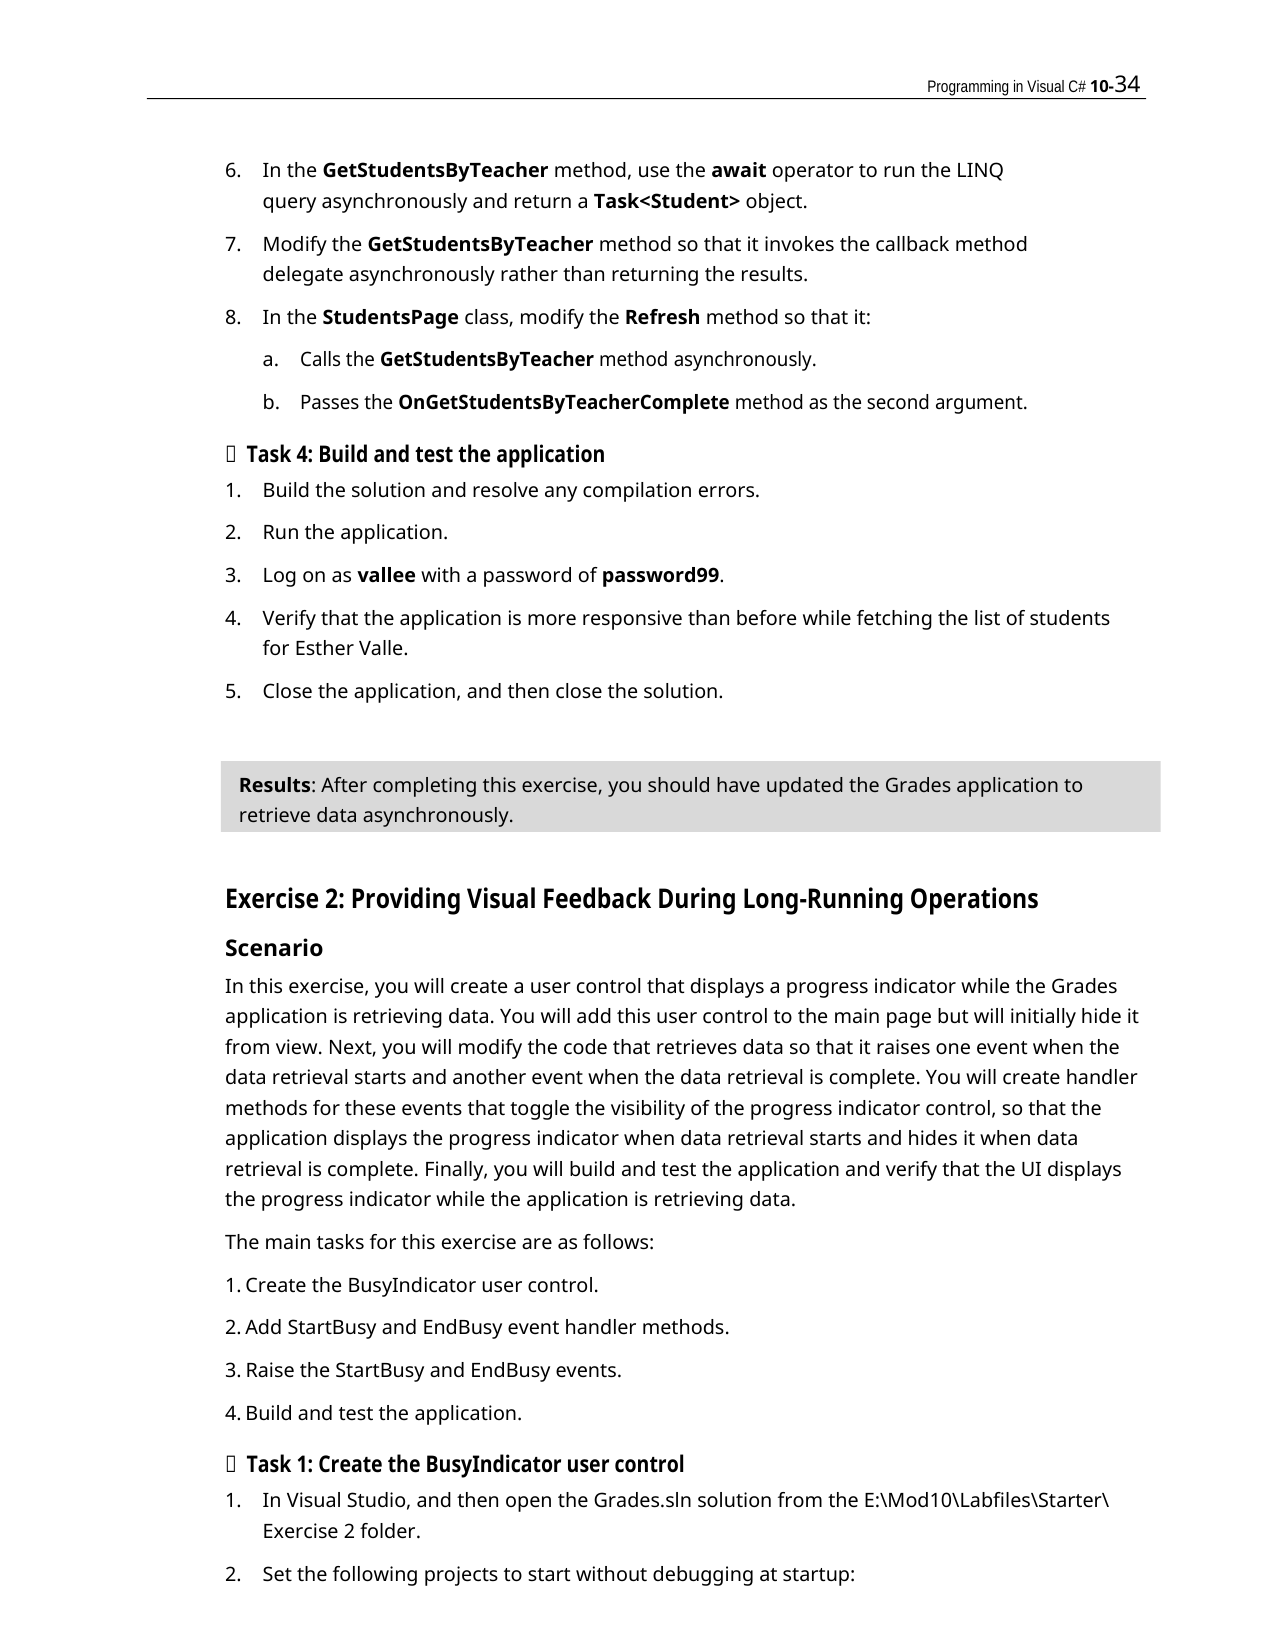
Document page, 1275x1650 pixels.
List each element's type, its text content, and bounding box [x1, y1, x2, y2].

list Log on as vallee with a password of password99. [225, 561, 1173, 588]
list In the GetStudentsByTeacher method, use the await operator to run the LINQ query asynchronously and return a Task<Student> object. [225, 157, 1007, 214]
list Run the application. [225, 519, 1173, 546]
list Set the following projects to start without debugging at startup: [225, 1560, 1173, 1587]
list Build and test the application. [225, 1399, 1173, 1426]
list Build the solution and resolve any compilation errors. [225, 476, 1173, 503]
list Verify that the application is more responsive than before while fetching the list of students for Esther Valle. [225, 604, 1139, 661]
subtitle Exercise 2: Providing Visual Feedback During Long-Running Operations [225, 880, 1143, 917]
list Create the BusyIndicator user control. [225, 1271, 1173, 1298]
list Calls the GetStudentsByTeacher method asynchronously. [262, 346, 1173, 373]
list Raise the StartBusy and EndBusy events. [225, 1356, 1173, 1383]
list Passes the OnGetStudentsByTeacherComplete method as the second argument. [262, 388, 1173, 415]
list Modify the GetStudentsByTeacher method so that it invokes the callback method delegate asynchronously rather than returning the results. [225, 230, 1061, 287]
text In this exercise, you will create a user control that displays a progress indicator while the Grades application is retrieving data. You will add this user control to the main page but will initially hide it from view. Next, you will modify the code that retrieves data so that it raises one event when the data retrieval starts and another event when the data retrieval is complete. You will create handler methods for these events that toggle the visibility of the progress indicator control, so that the application displays the progress indicator when data retrieval starts and hides it when data retrieval is complete. Finally, you will build and test the application and verify that the UI displays the progress indicator while the application is retrieving data. [225, 972, 1143, 1212]
list In Visual Studio, and then open the Grades.sln solution from the E:\Mod10\Labfiles\Starter\Exercise 2 folder. [225, 1487, 1133, 1544]
list Add StartBusy and EndBusy event handler methods. [225, 1313, 1173, 1341]
text The main tasks for this exercise are as follows: [225, 1228, 1096, 1255]
text  Task 1: Create the BusyIndicator user control [225, 1448, 1096, 1479]
subtitle Scenario [225, 932, 1096, 963]
list In the StudentsPage class, modify the Refresh method so that it: [225, 303, 1173, 330]
subtitle  Task 4: Build and test the application [225, 438, 1096, 469]
list Close the application, and then close the solution. [225, 677, 1173, 704]
